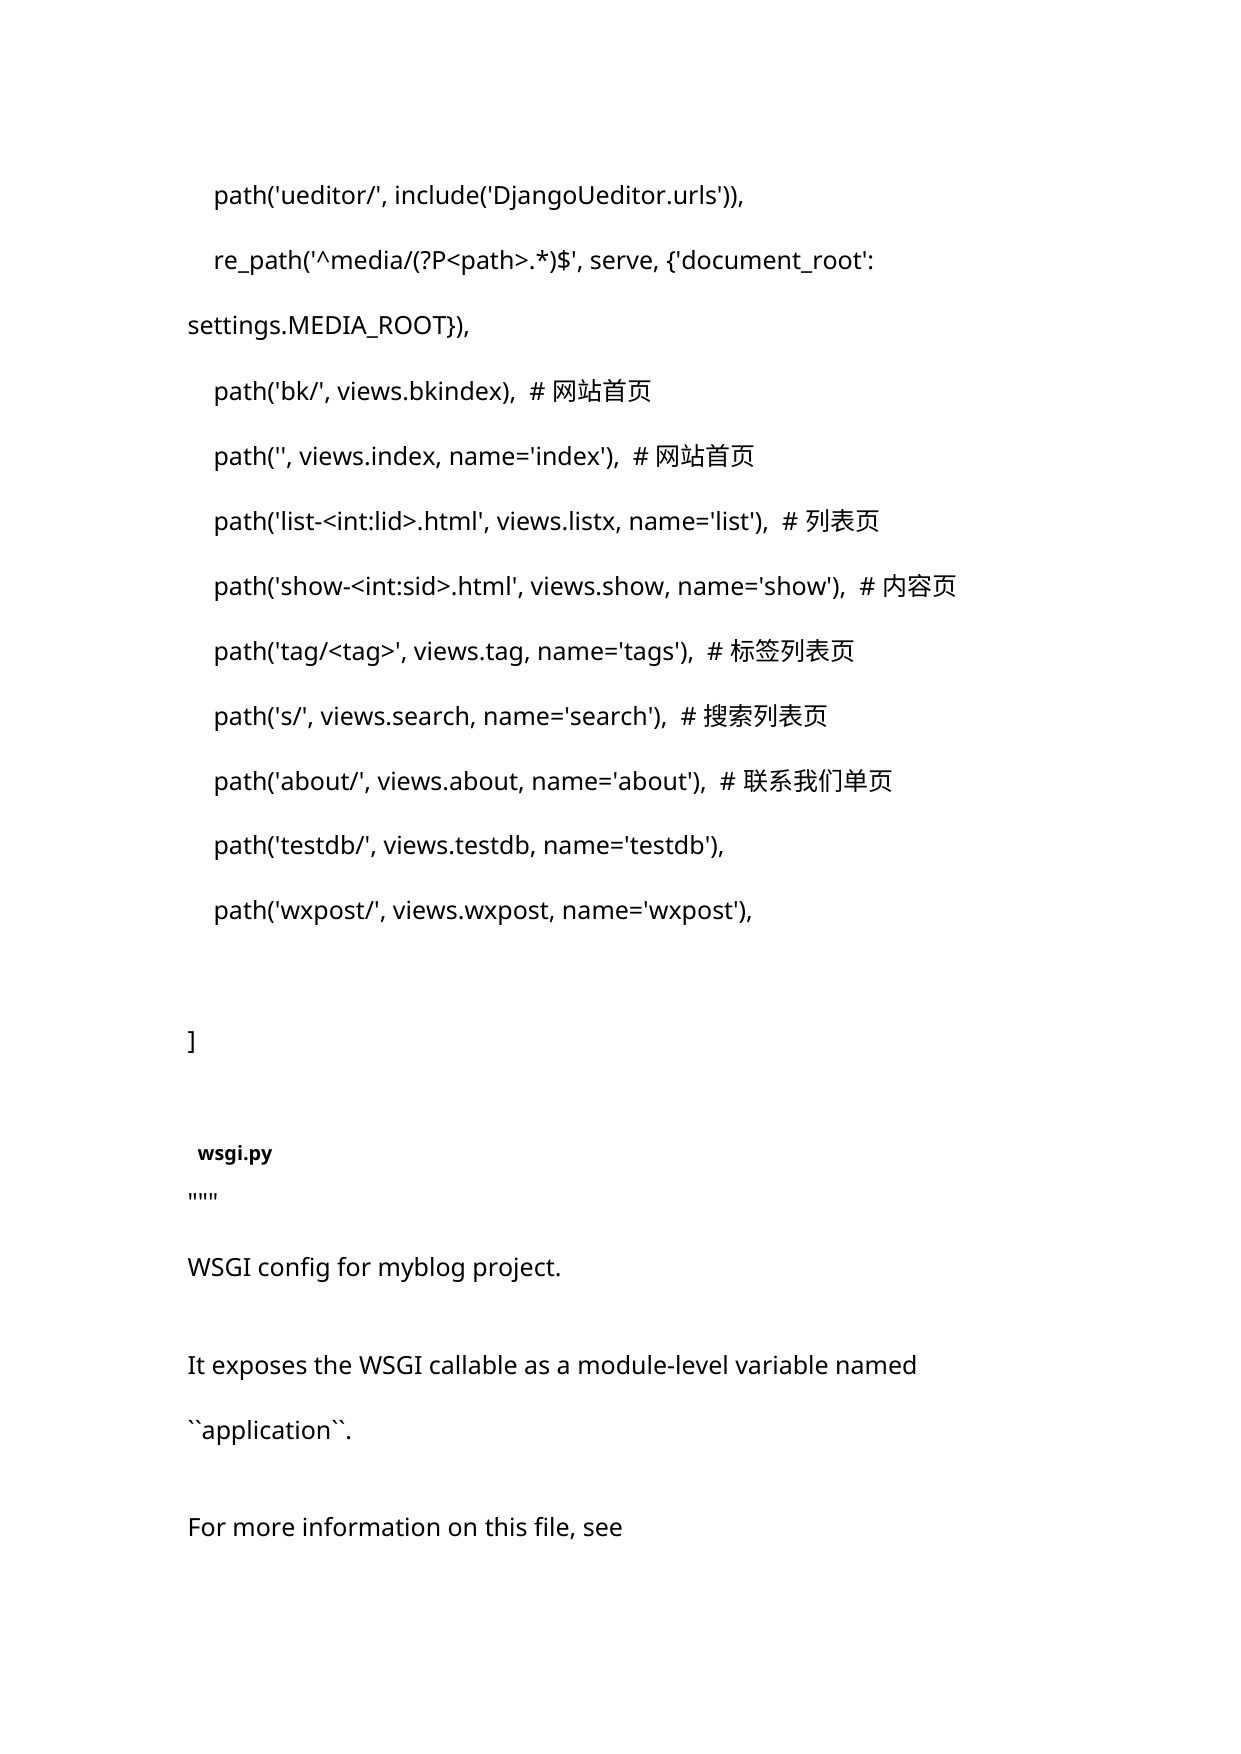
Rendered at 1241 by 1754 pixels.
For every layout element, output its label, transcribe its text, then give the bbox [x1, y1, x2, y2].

text path('testdb/', views.testdb, name='testdb'), [187, 812, 1053, 877]
text path('bk/', views.bkindex), # 网站首页 [187, 357, 1053, 422]
text """ [187, 1169, 1053, 1234]
text re_path('^media/(?P<path>.*)$', serve, {'document_root': settings.MEDIA_ROOT}), [187, 227, 1053, 357]
text path('about/', views.about, name='about'), # 联系我们单页 [187, 747, 1053, 812]
text path('list-<int:lid>.html', views.listx, name='list'), # 列表页 [187, 487, 1053, 552]
subtitle wsgi.py [197, 1137, 1043, 1169]
text WSGI config for myblog project. [187, 1234, 1053, 1299]
text path('s/', views.search, name='search'), # 搜索列表页 [187, 682, 1053, 747]
text path('tag/<tag>', views.tag, name='tags'), # 标签列表页 [187, 617, 1053, 682]
text path('ueditor/', include('DjangoUeditor.urls')), [187, 162, 1053, 227]
text For more information on this file, see [187, 1494, 1053, 1559]
text path('', views.index, name='index'), # 网站首页 [187, 422, 1053, 487]
text It exposes the WSGI callable as a module-level variable named ``application``. [187, 1332, 1053, 1462]
text ] [187, 1007, 1053, 1072]
text path('wxpost/', views.wxpost, name='wxpost'), [187, 877, 1053, 942]
text path('show-<int:sid>.html', views.show, name='show'), # 内容页 [187, 552, 1053, 617]
